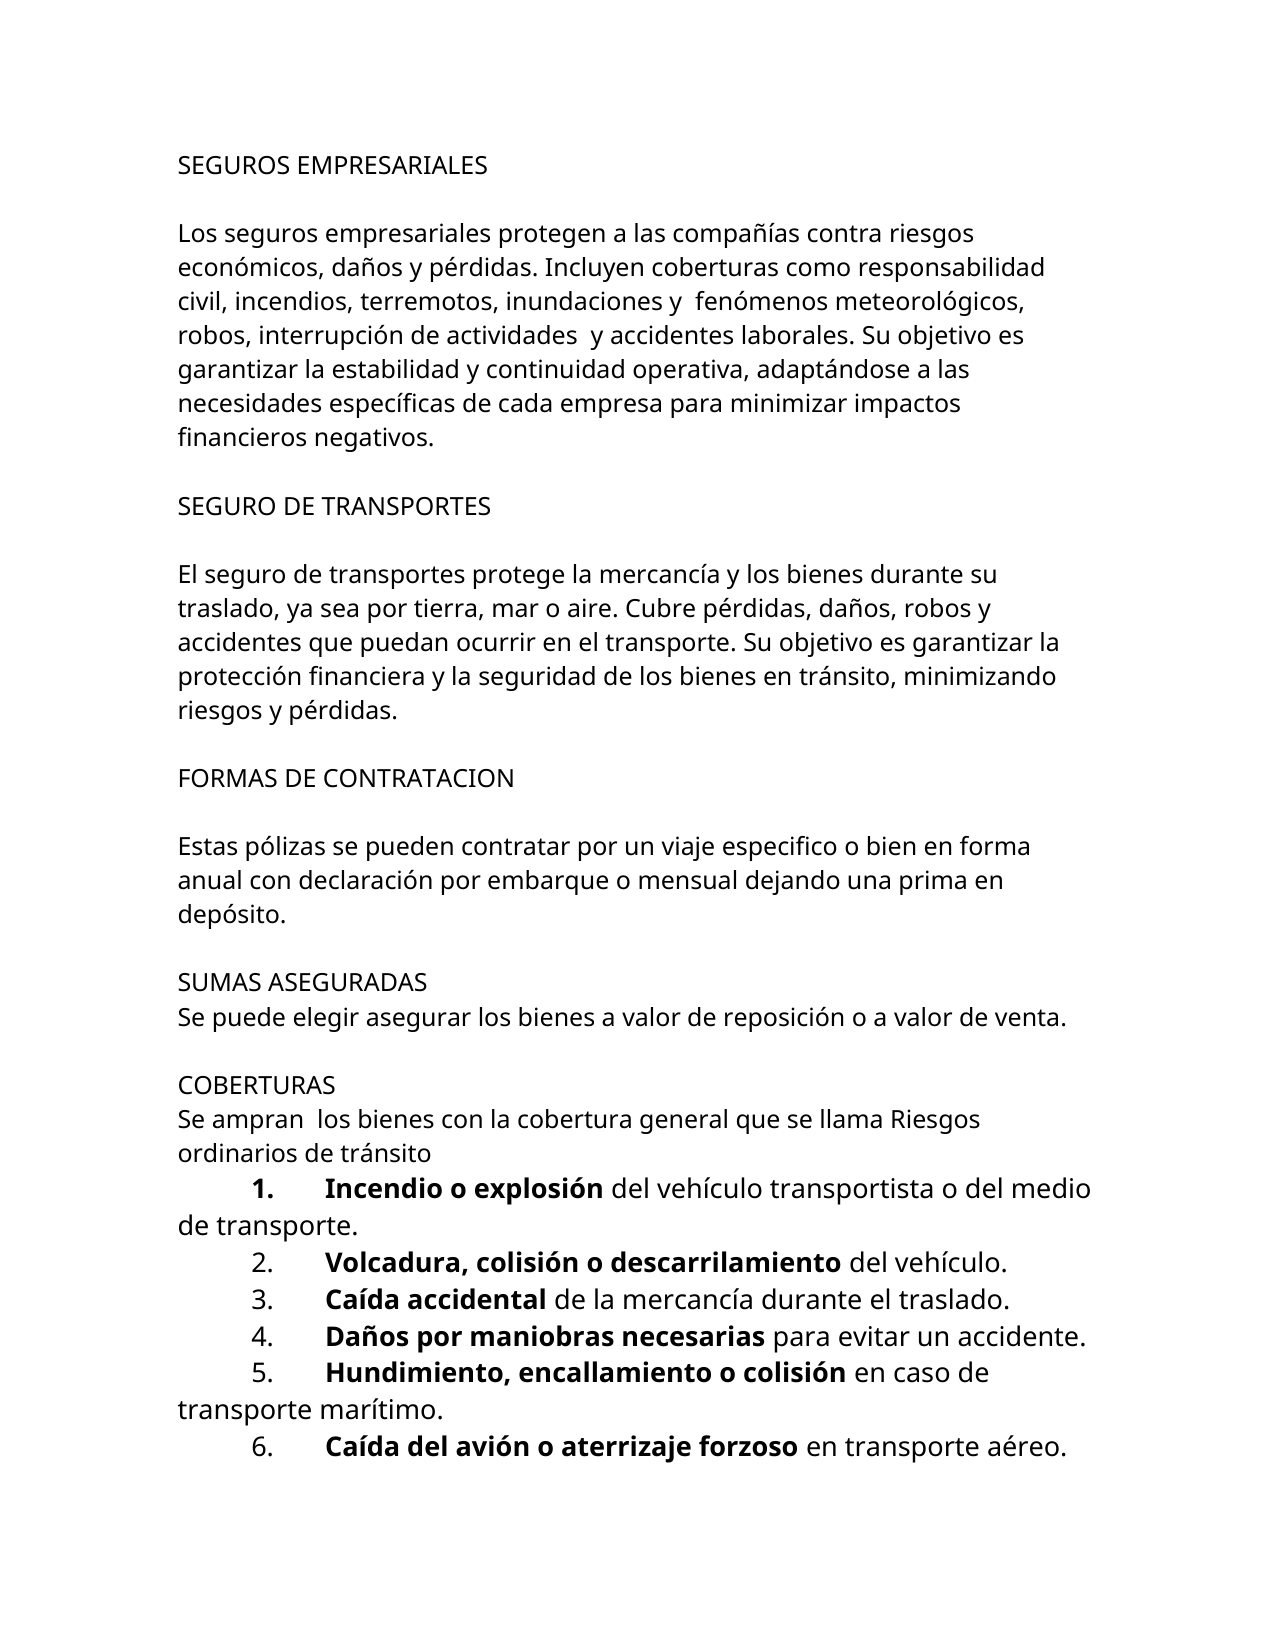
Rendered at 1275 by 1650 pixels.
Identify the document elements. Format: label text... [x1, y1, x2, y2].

text 1. Incendio o explosión del vehículo transportista o del medio de transporte. [177, 1169, 1098, 1243]
text 6. Caída del avión o aterrizaje forzoso en transporte aéreo. [177, 1428, 1098, 1464]
text 2. Volcadura, colisión o descarrilamiento del vehículo. [177, 1243, 1098, 1280]
text 5. Hundimiento, encallamiento o colisión en caso de transporte marítimo. [177, 1354, 1098, 1428]
text COBERTURAS [177, 1067, 1098, 1101]
text SEGUROS EMPRESARIALES [177, 148, 1098, 182]
text FORMAS DE CONTRATACION [177, 761, 1098, 795]
text Los seguros empresariales protegen a las compañías contra riesgos económicos, daños y pérdidas. Incluyen coberturas como responsabilidad civil, incendios, terremotos, inundaciones y fenómenos meteorológicos, robos, interrupción de actividades y accidentes laborales. Su objetivo es garantizar la estabilidad y continuidad operativa, adaptándose a las necesidades específicas de cada empresa para minimizar impactos financieros negativos. [177, 216, 1098, 454]
text Estas pólizas se pueden contratar por un viaje especifico o bien en forma anual con declaración por embarque o mensual dejando una prima en depósito. [177, 829, 1098, 931]
text 3. Caída accidental de la mercancía durante el traslado. [177, 1280, 1098, 1317]
text El seguro de transportes protege la mercancía y los bienes durante su traslado, ya sea por tierra, mar o aire. Cubre pérdidas, daños, robos y accidentes que puedan ocurrir en el transporte. Su objetivo es garantizar la protección financiera y la seguridad de los bienes en tránsito, minimizando riesgos y pérdidas. [177, 556, 1098, 727]
text SEGURO DE TRANSPORTES [177, 488, 1098, 522]
text 4. Daños por maniobras necesarias para evitar un accidente. [177, 1317, 1098, 1354]
text Se ampran los bienes con la cobertura general que se llama Riesgos ordinarios de tránsito [177, 1101, 1098, 1169]
text Se puede elegir asegurar los bienes a valor de reposición o a valor de venta. [177, 999, 1098, 1033]
text SUMAS ASEGURADAS [177, 965, 1098, 999]
